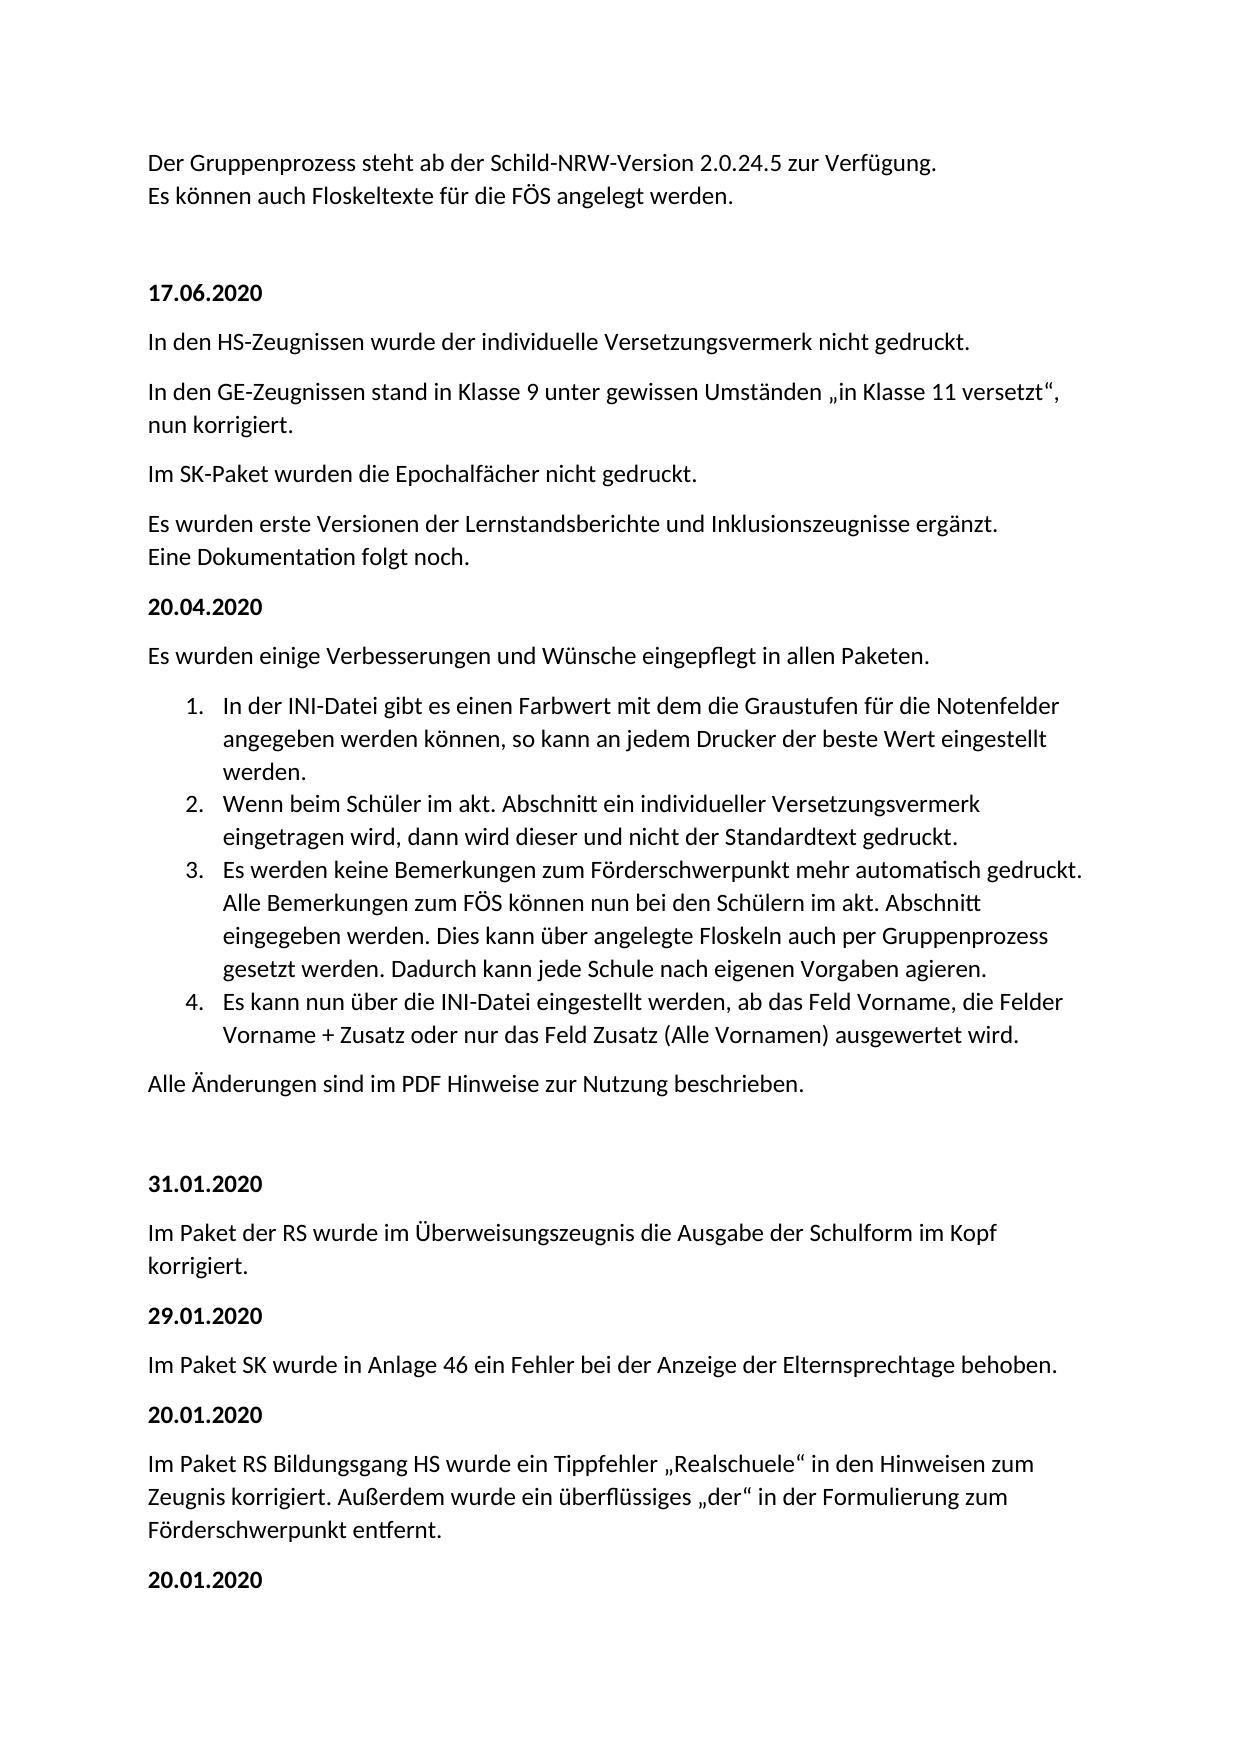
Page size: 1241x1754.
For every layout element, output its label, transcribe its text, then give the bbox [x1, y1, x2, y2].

text Alle Änderungen sind im PDF Hinweise zur Nutzung beschrieben. [148, 1069, 1093, 1099]
list Wenn beim Schüler im akt. Abschnitt ein individueller Versetzungsvermerk eingetragen wird, dann wird dieser und nicht der Standardtext gedruckt. [185, 789, 1093, 852]
text 29.01.2020 [148, 1300, 1093, 1330]
text Es wurden einige Verbesserungen und Wünsche eingepflegt in allen Paketen. [148, 640, 1093, 671]
text 31.01.2020 [148, 1168, 1093, 1198]
text Im Paket SK wurde in Anlage 46 ein Fehler bei der Anzeige der Elternsprechtage behoben. [148, 1349, 1093, 1380]
text Es wurden erste Versionen der Lernstandsberichte und Inklusionszeugnisse ergänzt. Eine Dokumentation folgt noch. [148, 508, 1093, 572]
text In den HS-Zeugnissen wurde der individuelle Versetzungsvermerk nicht gedruckt. [148, 327, 1093, 357]
text 20.04.2020 [148, 591, 1093, 621]
text Im Paket der RS wurde im Überweisungszeugnis die Ausgabe der Schulform im Kopf korrigiert. [148, 1217, 1093, 1281]
list Es kann nun über die INI-Datei eingestellt werden, ab das Feld Vorname, die Felder Vorname + Zusatz oder nur das Feld Zusatz (Alle Vornamen) ausgewertet wird. [185, 986, 1093, 1049]
list Es werden keine Bemerkungen zum Förderschwerpunkt mehr automatisch gedruckt. Alle Bemerkungen zum FÖS können nun bei den Schülern im akt. Abschnitt eingegeben werden. Dies kann über angelegte Floskeln auch per Gruppenprozess gesetzt werden. Dadurch kann jede Schule nach eigenen Vorgaben agieren. [185, 854, 1093, 984]
list In der INI-Datei gibt es einen Farbwert mit dem die Graustufen für die Notenfelder angegeben werden können, so kann an jedem Drucker der beste Wert eingestellt werden. [185, 690, 1093, 786]
text 17.06.2020 [148, 277, 1093, 307]
text Im SK-Paket wurden die Epochalfächer nicht gedruckt. [148, 459, 1093, 489]
text In den GE-Zeugnissen stand in Klasse 9 unter gewissen Umständen „in Klasse 11 versetzt“, nun korrigiert. [148, 376, 1093, 439]
text 20.01.2020 [148, 1399, 1093, 1429]
text 20.01.2020 [148, 1564, 1093, 1594]
